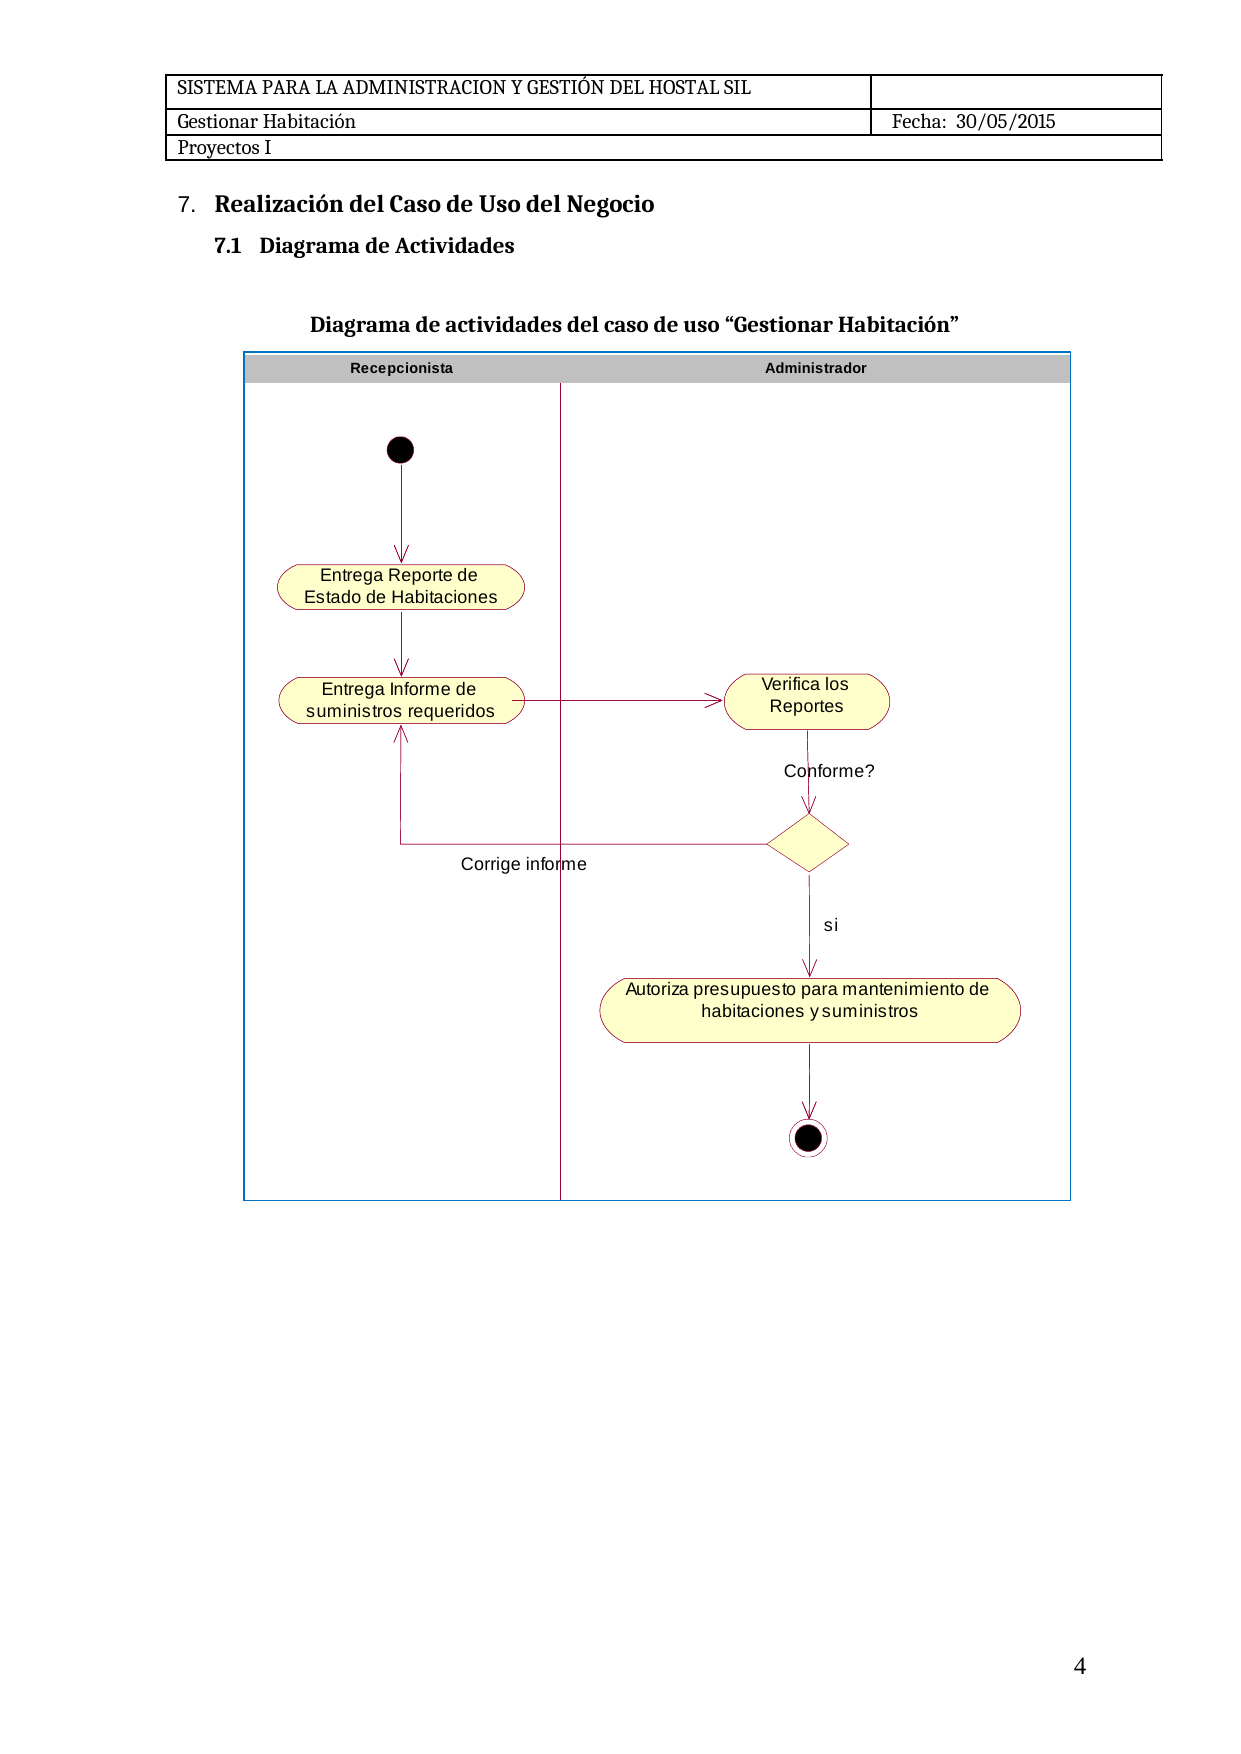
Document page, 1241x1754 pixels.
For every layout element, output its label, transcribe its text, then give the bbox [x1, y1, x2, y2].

list Diagrama de Actividades [214, 233, 1092, 259]
list Realización del Caso de Uso del Negocio [177, 190, 1092, 218]
text Diagrama de actividades del caso de uso “Gestionar Habitación” [177, 312, 1092, 338]
